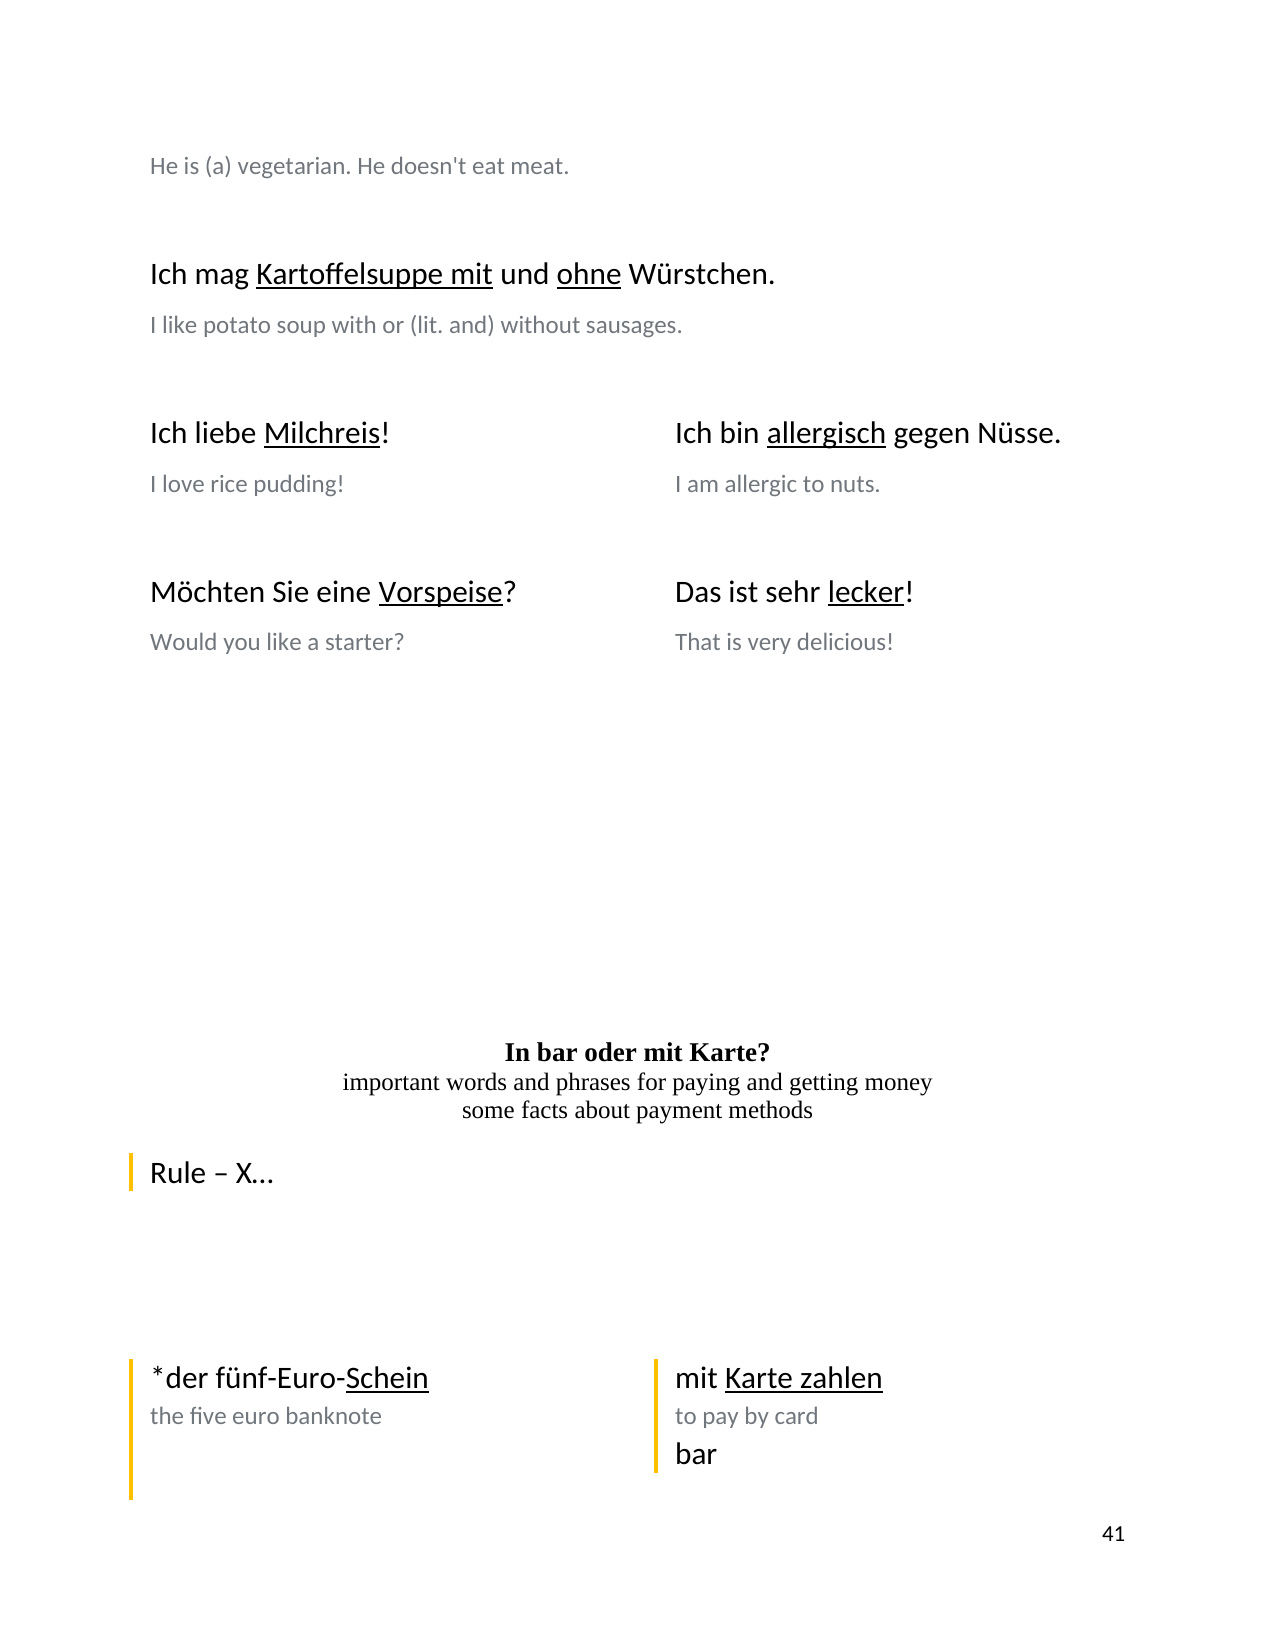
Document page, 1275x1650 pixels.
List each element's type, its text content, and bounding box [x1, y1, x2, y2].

text *der fünf-Euro-Schein [150, 1359, 600, 1397]
text In bar oder mit Karte? [150, 1036, 1125, 1067]
text Möchten Sie eine Vorspeise? [150, 572, 600, 610]
text Das ist sehr lecker! [675, 572, 1125, 610]
text That is very delicious! [675, 627, 1125, 657]
text bar [658, 1434, 1125, 1473]
text I love rice pudding! [150, 468, 600, 498]
text He is (a) vegetarian. He doesn't eat meat. [150, 150, 1125, 181]
text some facts about payment methods [150, 1096, 1125, 1124]
text Ich bin allergisch gegen Nüsse. [675, 413, 1125, 451]
text I like potato soup with or (lit. and) without sausages. [150, 309, 1125, 339]
text mit Karte zahlen [675, 1359, 1125, 1397]
text the five euro banknote [133, 1400, 600, 1430]
text important words and phrases for paying and getting money [150, 1067, 1125, 1096]
text Ich mag Kartoffelsuppe mit und ohne Würstchen. [150, 254, 1125, 292]
text to pay by card [658, 1400, 1125, 1430]
text I am allergic to nuts. [675, 468, 1125, 498]
text Ich liebe Milchreis! [150, 413, 600, 451]
text Rule – X… [150, 1153, 1125, 1191]
text Would you like a starter? [150, 627, 600, 657]
